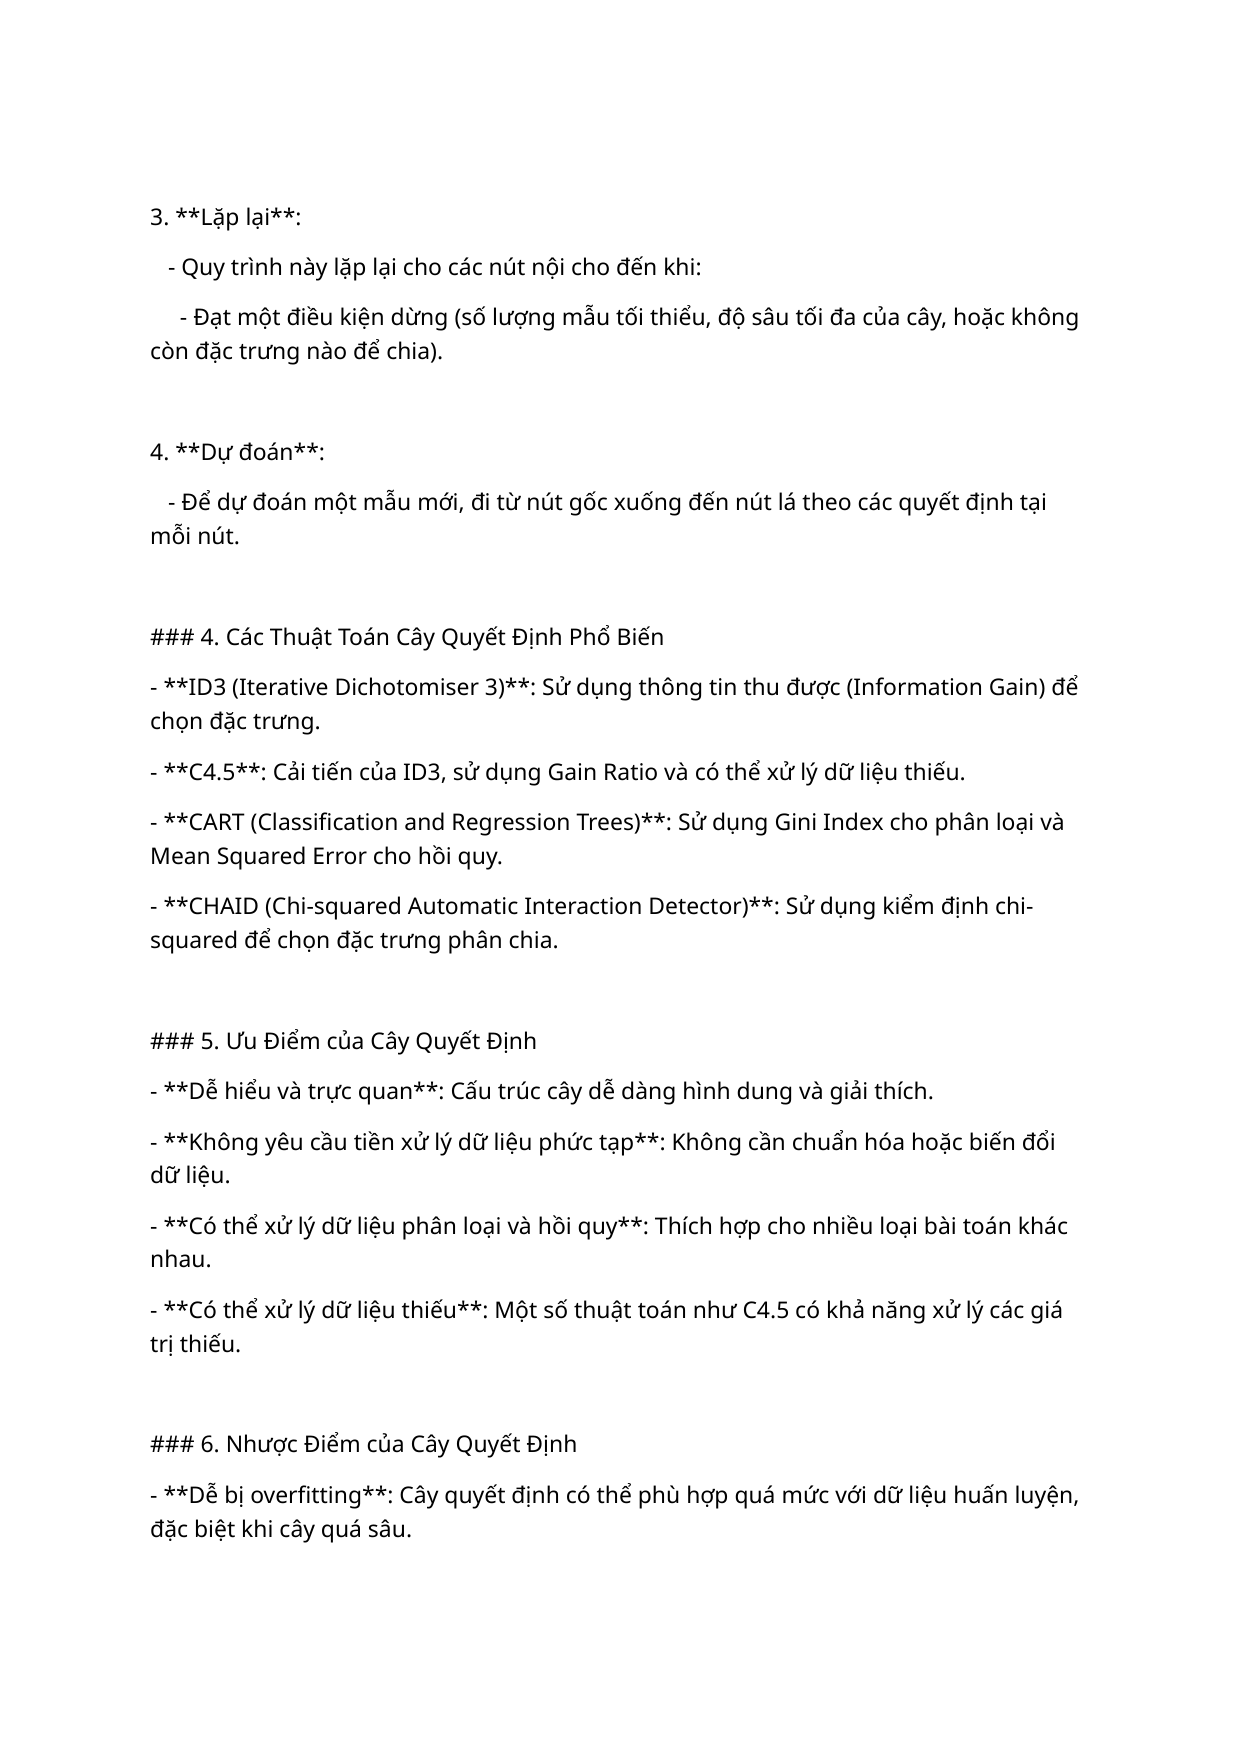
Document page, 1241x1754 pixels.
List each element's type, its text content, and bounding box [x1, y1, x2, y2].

text - **Dễ bị overfitting**: Cây quyết định có thể phù hợp quá mức với dữ liệu huấn luyện, đặc biệt khi cây quá sâu. [150, 1479, 1090, 1544]
text - **CHAID (Chi-squared Automatic Interaction Detector)**: Sử dụng kiểm định chi-squared để chọn đặc trưng phân chia. [150, 890, 1090, 955]
text - **Không yêu cầu tiền xử lý dữ liệu phức tạp**: Không cần chuẩn hóa hoặc biến đổi dữ liệu. [150, 1125, 1090, 1190]
text - Quy trình này lặp lại cho các nút nội cho đến khi: [150, 251, 1090, 282]
text - Để dự đoán một mẫu mới, đi từ nút gốc xuống đến nút lá theo các quyết định tại mỗi nút. [150, 486, 1090, 551]
text ### 5. Ưu Điểm của Cây Quyết Định [150, 1024, 1090, 1056]
text - **C4.5**: Cải tiến của ID3, sử dụng Gain Ratio và có thể xử lý dữ liệu thiếu. [150, 755, 1090, 787]
text - **Dễ hiểu và trực quan**: Cấu trúc cây dễ dàng hình dung và giải thích. [150, 1075, 1090, 1106]
text - **Có thể xử lý dữ liệu phân loại và hồi quy**: Thích hợp cho nhiều loại bài toán khác nhau. [150, 1209, 1090, 1274]
text - **Có thể xử lý dữ liệu thiếu**: Một số thuật toán như C4.5 có khả năng xử lý các giá trị thiếu. [150, 1294, 1090, 1359]
text - **CART (Classification and Regression Trees)**: Sử dụng Gini Index cho phân loại và Mean Squared Error cho hồi quy. [150, 806, 1090, 871]
text ### 6. Nhược Điểm của Cây Quyết Định [150, 1428, 1090, 1459]
text 3. **Lặp lại**: [150, 200, 1090, 232]
text ### 4. Các Thuật Toán Cây Quyết Định Phổ Biến [150, 621, 1090, 652]
text - Đạt một điều kiện dừng (số lượng mẫu tối thiểu, độ sâu tối đa của cây, hoặc không còn đặc trưng nào để chia). [150, 301, 1090, 366]
text - **ID3 (Iterative Dichotomiser 3)**: Sử dụng thông tin thu được (Information Gain) để chọn đặc trưng. [150, 671, 1090, 736]
text 4. **Dự đoán**: [150, 436, 1090, 467]
